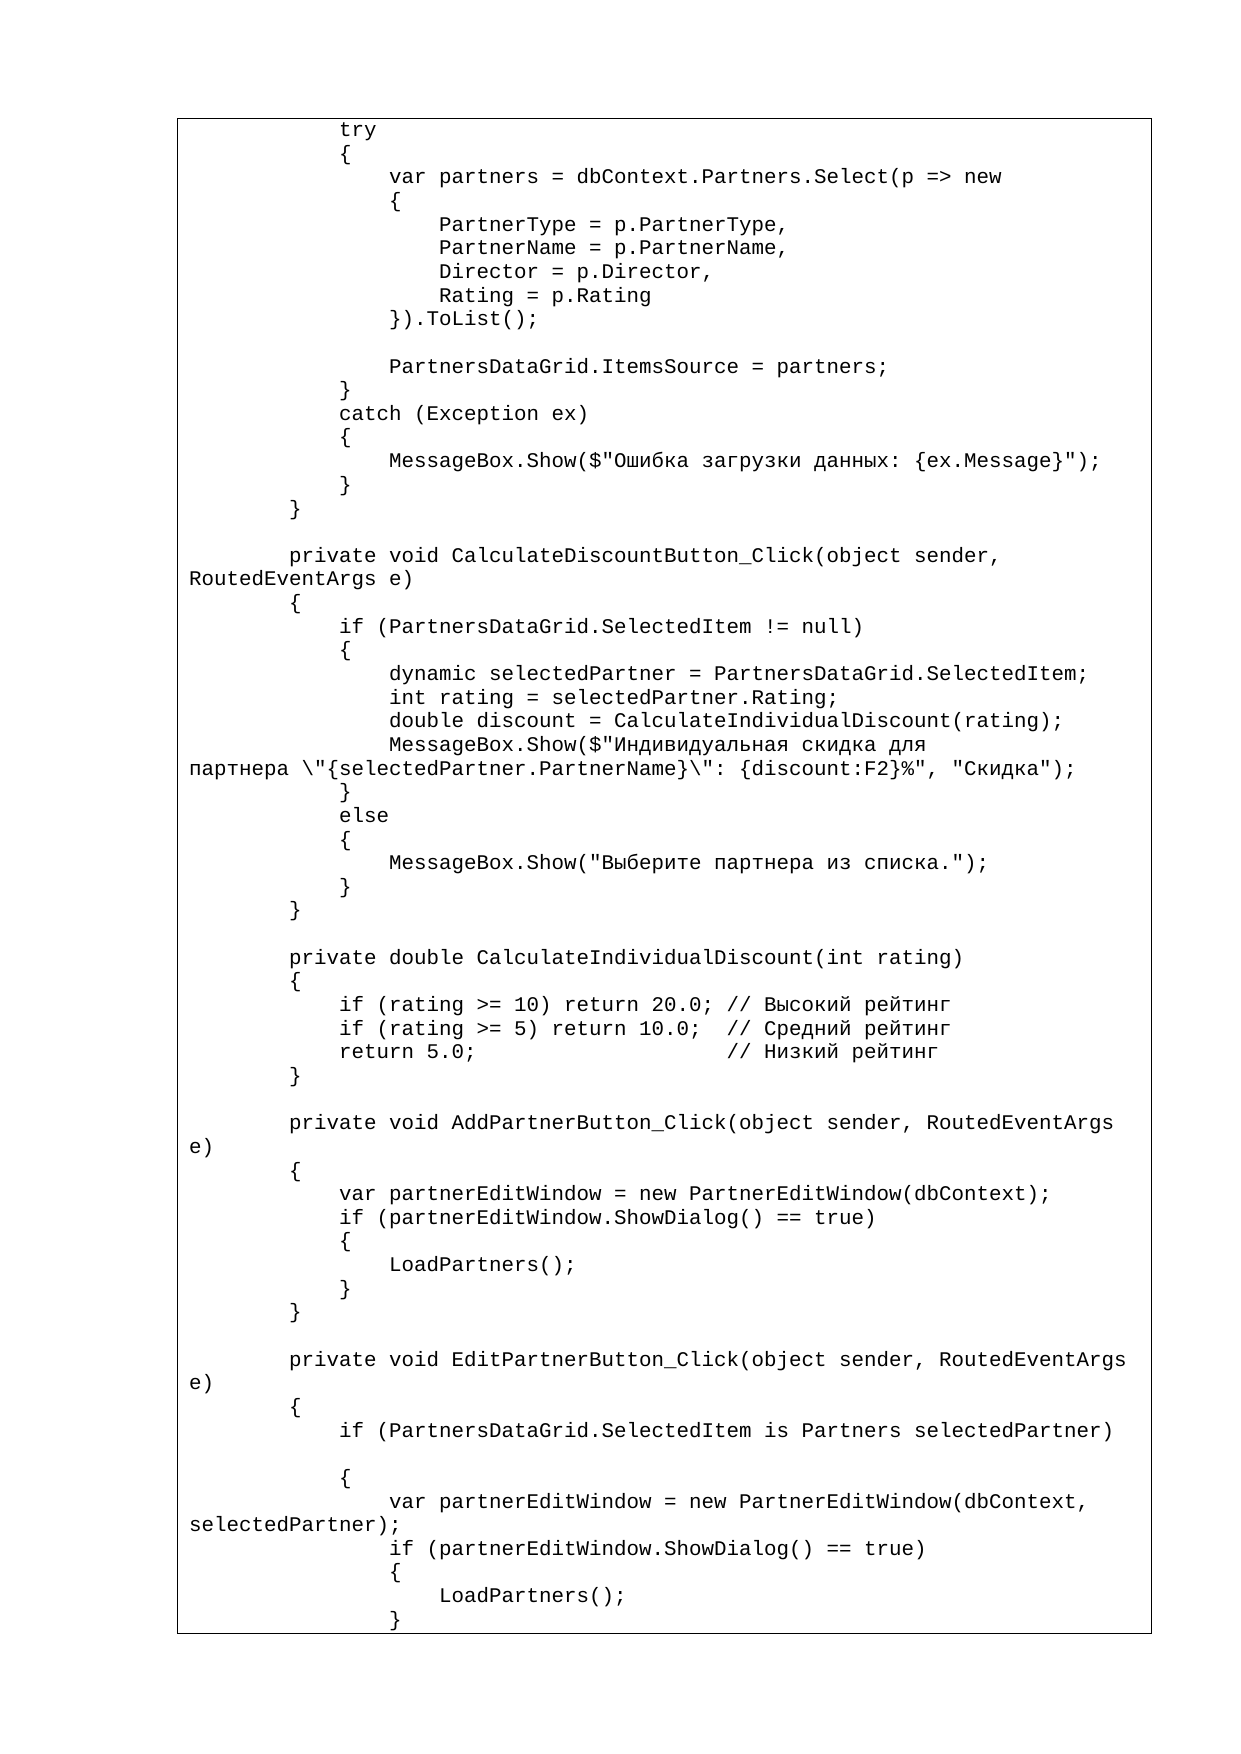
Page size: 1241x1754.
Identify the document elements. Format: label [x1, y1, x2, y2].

table_header [178, 119, 1151, 1632]
